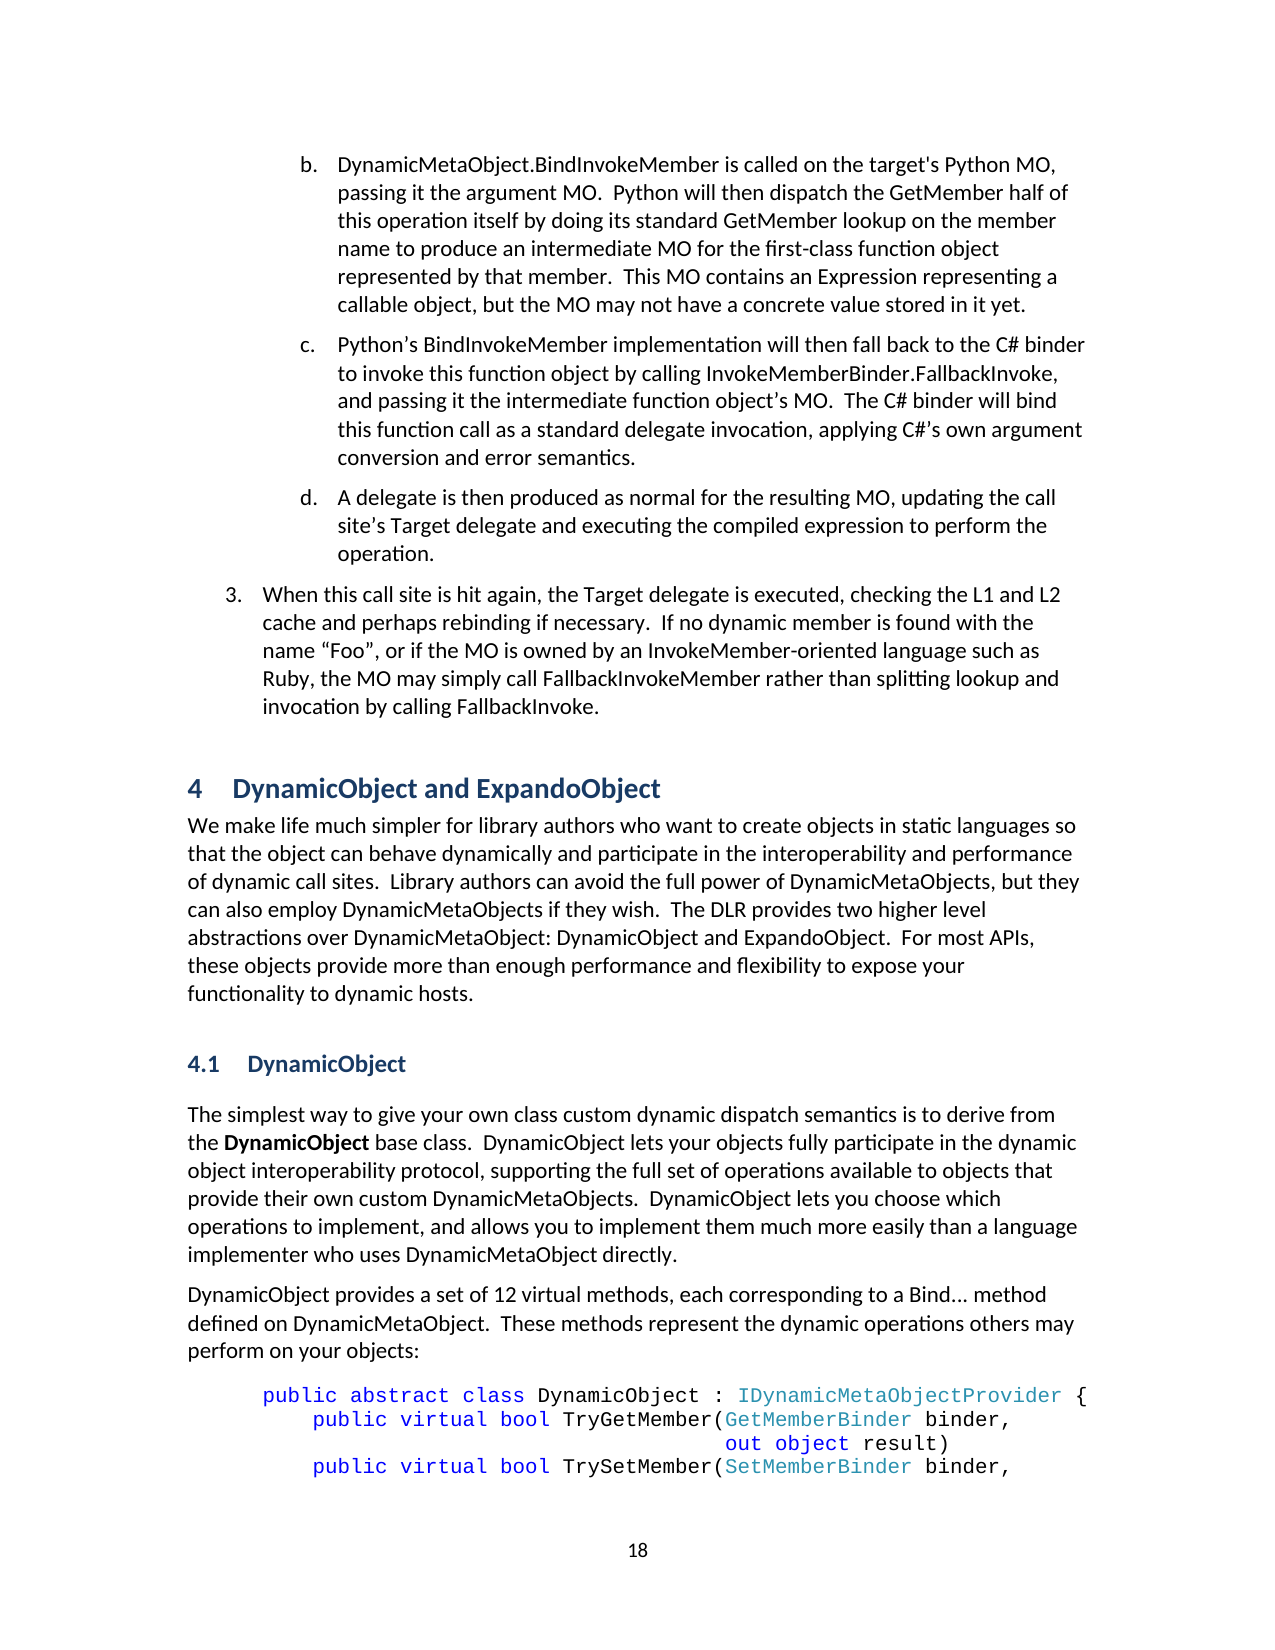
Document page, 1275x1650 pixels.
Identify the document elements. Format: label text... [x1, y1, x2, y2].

list DynamicMetaObject.BindInvokeMember is called on the target's Python MO, passing it the argument MO. Python will then dispatch the GetMember half of this operation itself by doing its standard GetMember lookup on the member name to produce an intermediate MO for the first-class function object represented by that member. This MO contains an Expression representing a callable object, but the MO may not have a concrete value stored in it yet. [300, 150, 1087, 318]
text public abstract class DynamicObject : IDynamicMetaObjectProvider { [262, 1386, 1087, 1409]
subtitle DynamicObject and ExpandoObject [187, 770, 1087, 806]
text public virtual bool TrySetMember(SetMemberBinder binder, [262, 1456, 1087, 1480]
list Python’s BindInvokeMember implementation will then fall back to the C# binder to invoke this function object by calling InvokeMemberBinder.FallbackInvoke, and passing it the intermediate function object’s MO. The C# binder will bind this function call as a standard delegate invocation, applying C#’s own argument conversion and error semantics. [300, 331, 1087, 471]
list When this call site is hit again, the Target delegate is executed, checking the L1 and L2 cache and perhaps rebinding if necessary. If no dynamic member is found with the name “Foo”, or if the MO is owned by an InvokeMember-oriented language such as Ruby, the MO may simply call FallbackInvokeMember rather than splitting lookup and invocation by calling FallbackInvoke. [225, 580, 1087, 720]
subtitle DynamicObject [187, 1049, 1087, 1079]
text public virtual bool TryGetMember(GetMemberBinder binder, [262, 1409, 1087, 1433]
text DynamicObject provides a set of 12 virtual methods, each corresponding to a Bind... method defined on DynamicMetaObject. These methods represent the dynamic operations others may perform on your objects: [187, 1281, 1087, 1365]
text out object result) [262, 1433, 1087, 1456]
text We make life much simpler for library authors who want to create objects in static languages so that the object can behave dynamically and participate in the interoperability and performance of dynamic call sites. Library authors can avoid the full power of DynamicMetaObjects, but they can also employ DynamicMetaObjects if they wish. The DLR provides two higher level abstractions over DynamicMetaObject: DynamicObject and ExpandoObject. For most APIs, these objects provide more than enough performance and flexibility to expose your functionality to dynamic hosts. [187, 811, 1087, 1007]
list A delegate is then produced as normal for the resulting MO, updating the call site’s Target delegate and executing the compiled expression to perform the operation. [300, 483, 1087, 567]
text The simplest way to give your own class custom dynamic dispatch semantics is to derive from the DynamicObject base class. DynamicObject lets your objects fully participate in the dynamic object interoperability protocol, supporting the full set of operations available to objects that provide their own custom DynamicMetaObjects. DynamicObject lets you choose which operations to implement, and allows you to implement them much more easily than a language implementer who uses DynamicMetaObject directly. [187, 1100, 1087, 1268]
